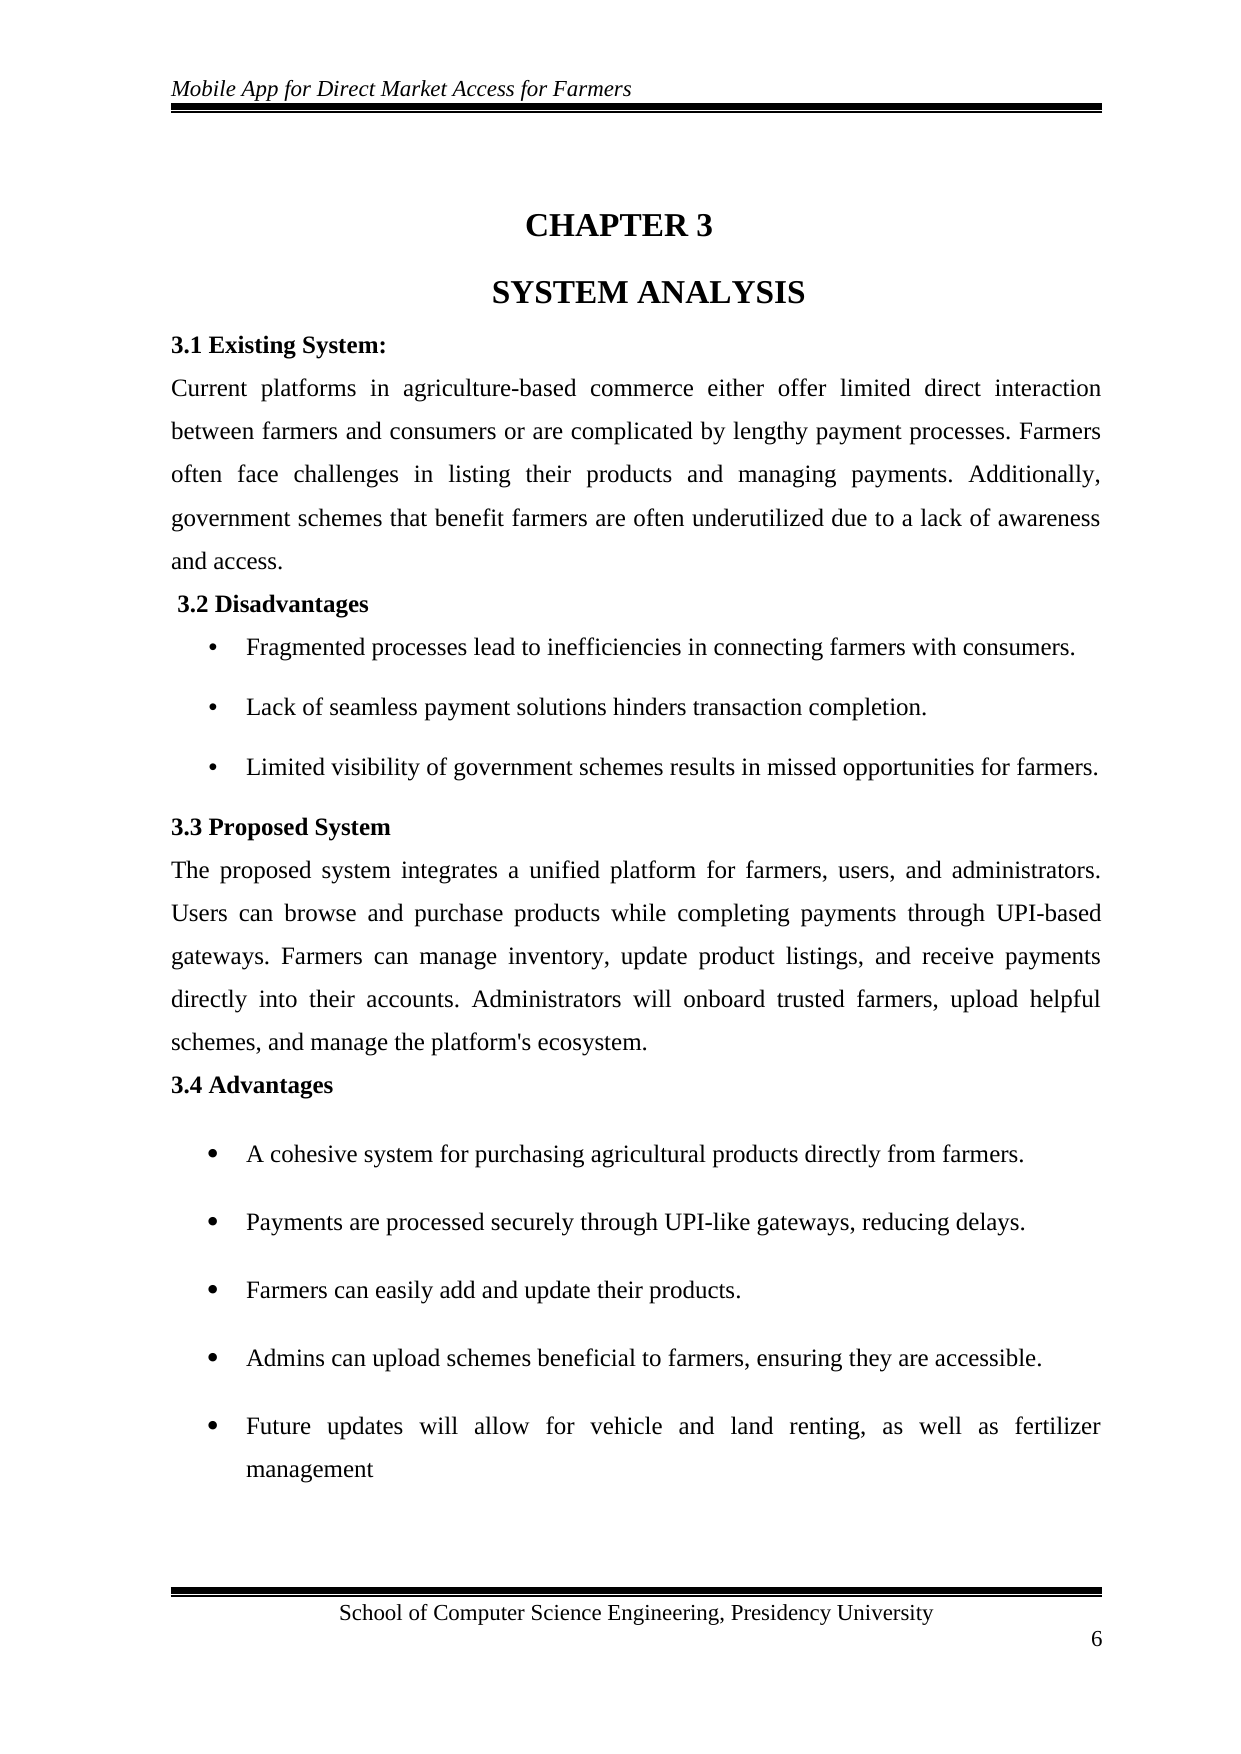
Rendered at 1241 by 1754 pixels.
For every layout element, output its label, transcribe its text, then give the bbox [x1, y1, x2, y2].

text 3.2 Disadvantages [171, 589, 1102, 618]
text 3.1 Existing System: [171, 330, 1102, 359]
text 3.3 Proposed System [171, 812, 1102, 841]
list Lack of seamless payment solutions hinders transaction completion. [208, 692, 1102, 721]
list Payments are processed securely through UPI-like gateways, reducing delays. [208, 1207, 1102, 1236]
text The proposed system integrates a unified platform for farmers, users, and administrators. Users can browse and purchase products while completing payments through UPI-based gateways. Farmers can manage inventory, update product listings, and receive payments directly into their accounts. Administrators will onboard trusted farmers, upload helpful schemes, and manage the platform's ecosystem. [171, 855, 1102, 1056]
list Admins can upload schemes beneficial to farmers, ensuring they are accessible. [208, 1343, 1102, 1372]
list Fragmented processes lead to inefficiencies in connecting farmers with consumers. [208, 632, 1102, 661]
list A cohesive system for purchasing agricultural products directly from farmers. [208, 1139, 1102, 1167]
text 3.4 Advantages [171, 1071, 1102, 1099]
list SYSTEM ANALYSIS [208, 273, 1102, 311]
list Farmers can easily add and update their products. [208, 1275, 1102, 1304]
list Future updates will allow for vehicle and land renting, as well as fertilizer management [208, 1411, 1102, 1483]
text Current platforms in agriculture-based commerce either offer limited direct interaction between farmers and consumers or are complicated by lengthy payment processes. Farmers often face challenges in listing their products and managing payments. Additionally, government schemes that benefit farmers are often underutilized due to a lack of awareness and access. [171, 373, 1102, 574]
list Limited visibility of government schemes results in missed opportunities for farmers. [208, 752, 1102, 781]
text CHAPTER 3 [208, 205, 1102, 243]
